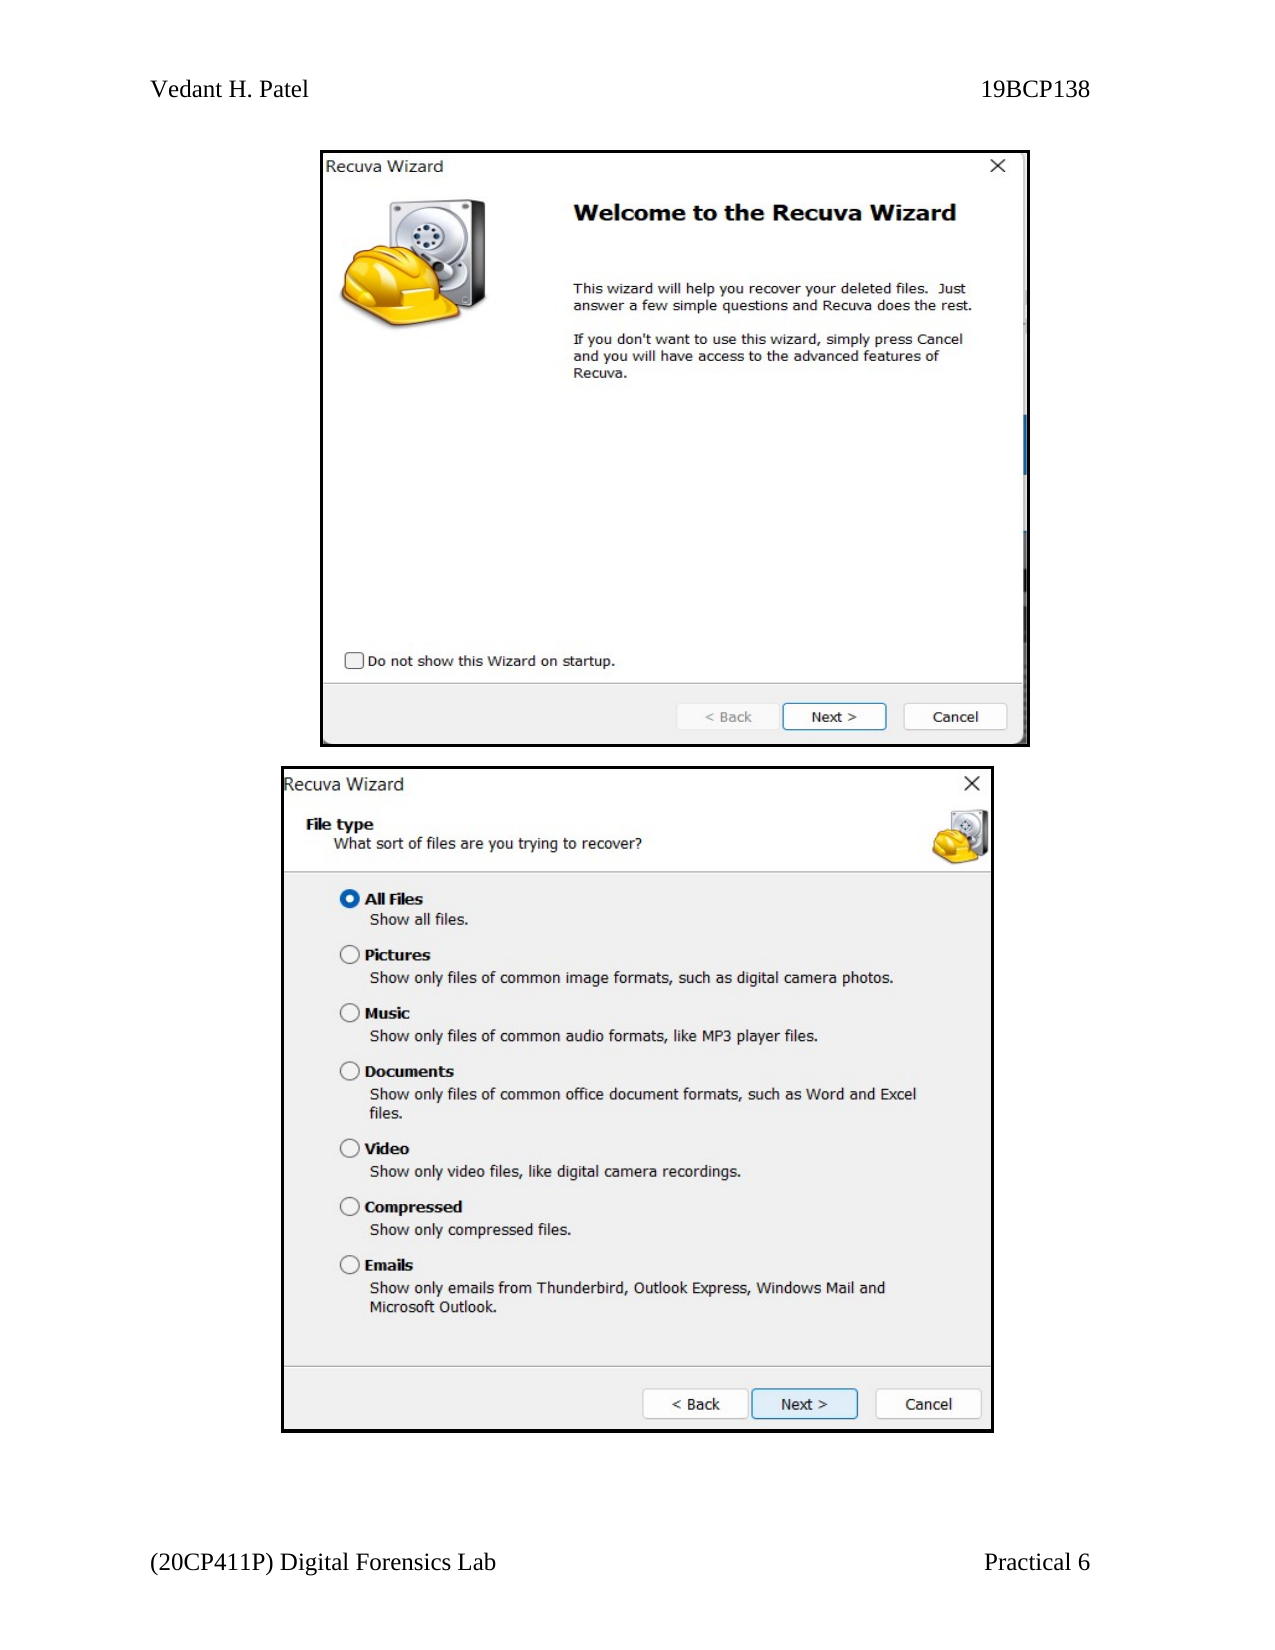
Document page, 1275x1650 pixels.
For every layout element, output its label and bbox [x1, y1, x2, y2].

picture [284, 769, 991, 1429]
picture [323, 153, 1027, 744]
